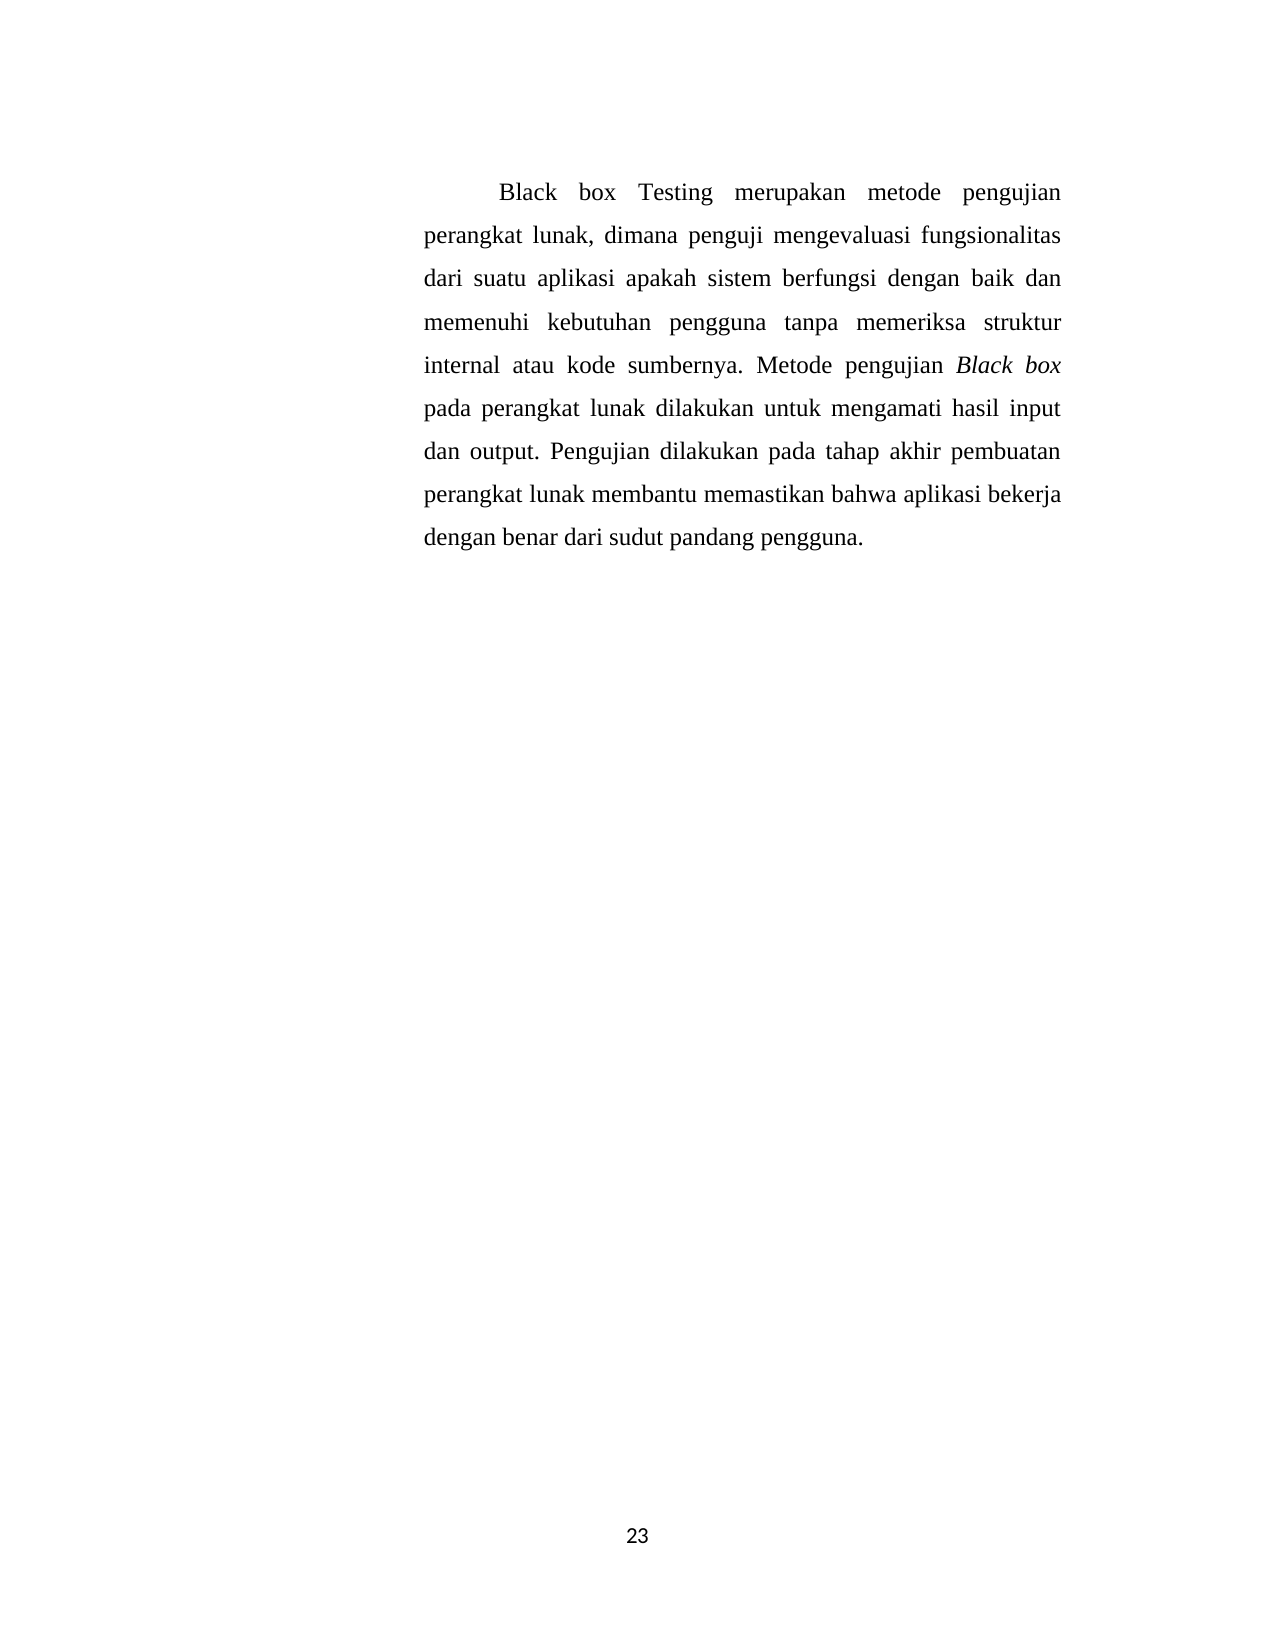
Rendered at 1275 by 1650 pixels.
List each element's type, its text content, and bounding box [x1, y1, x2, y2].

text Black box Testing merupakan metode pengujian perangkat lunak, dimana penguji mengevaluasi fungsionalitas dari suatu aplikasi apakah sistem berfungsi dengan baik dan memenuhi kebutuhan pengguna tanpa memeriksa struktur internal atau kode sumbernya. Metode pengujian Black box pada perangkat lunak dilakukan untuk mengamati hasil input dan output. Pengujian dilakukan pada tahap akhir pembuatan perangkat lunak membantu memastikan bahwa aplikasi bekerja dengan benar dari sudut pandang pengguna. [424, 177, 1061, 551]
